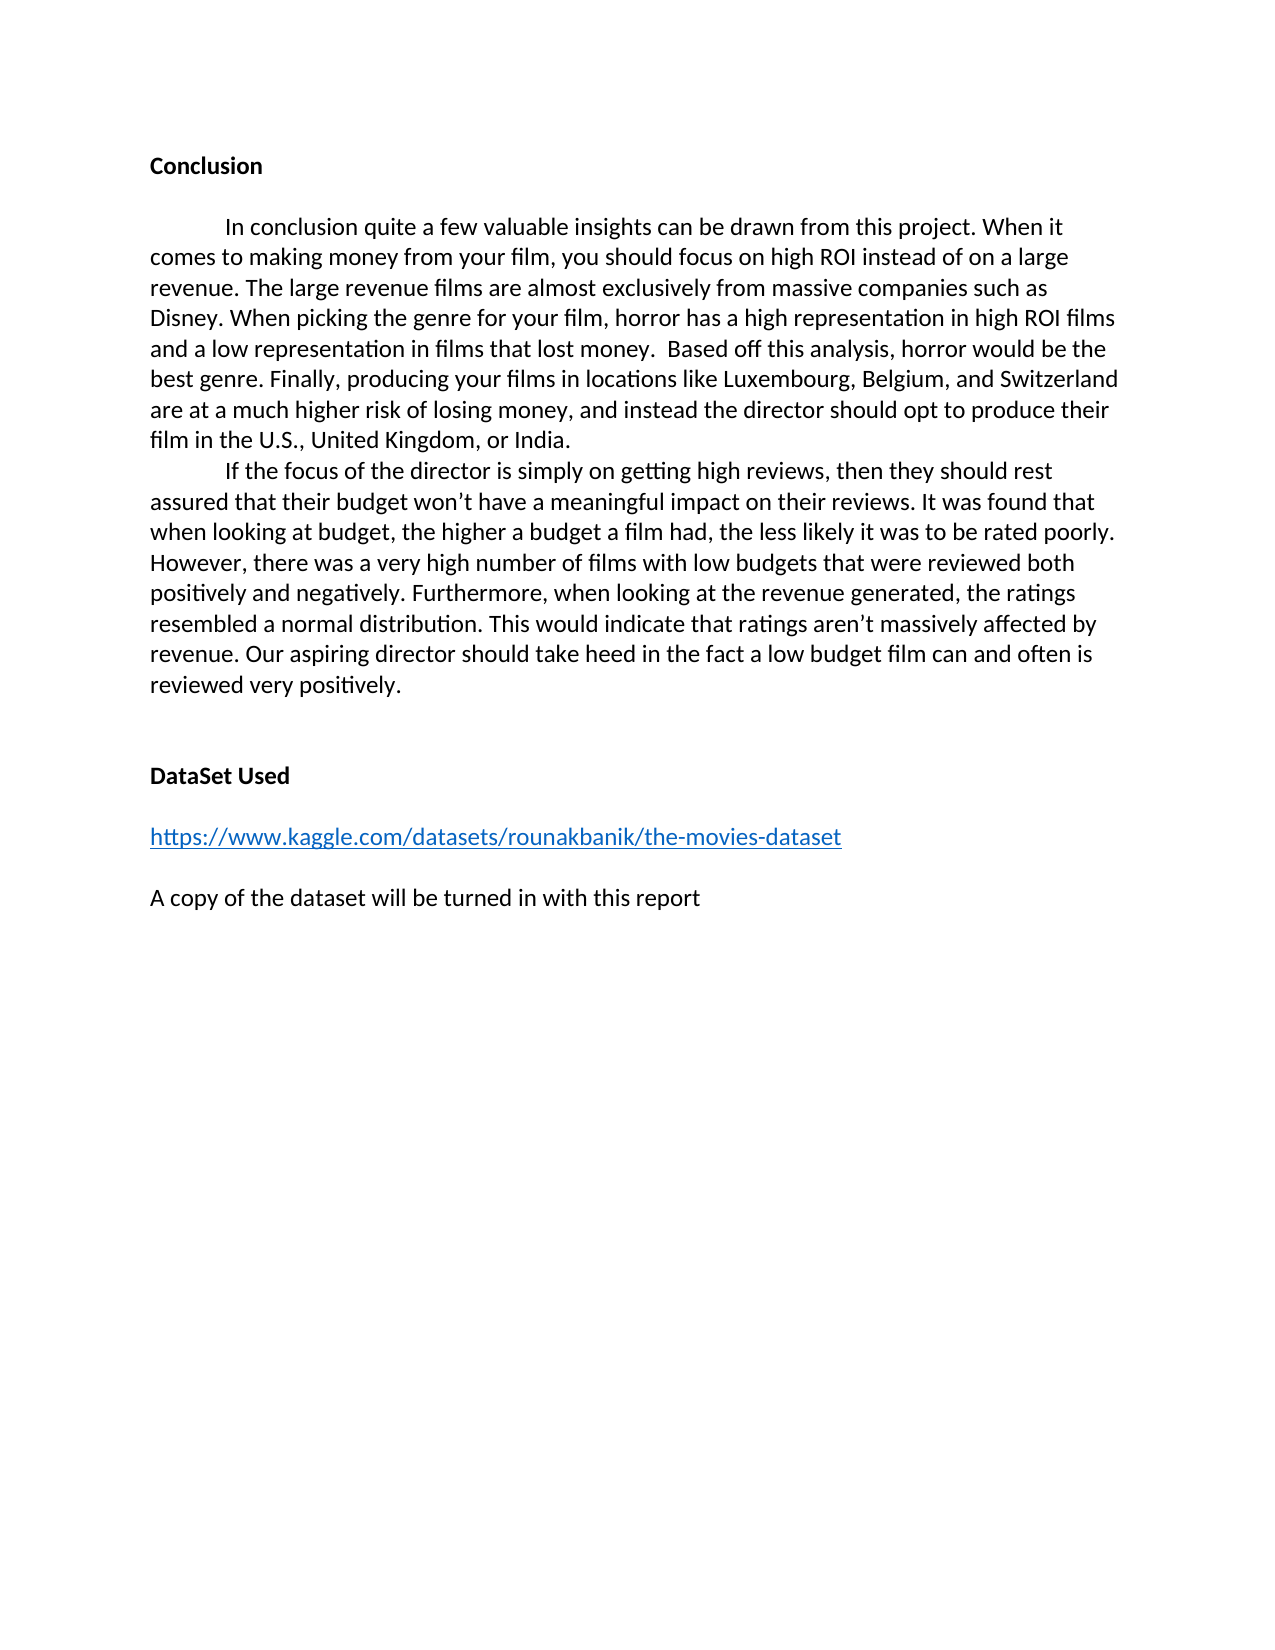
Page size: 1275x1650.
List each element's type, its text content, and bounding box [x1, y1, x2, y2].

text DataSet Used [150, 760, 1125, 791]
text In conclusion quite a few valuable insights can be drawn from this project. When it comes to making money from your film, you should focus on high ROI instead of on a large revenue. The large revenue films are almost exclusively from massive companies such as Disney. When picking the genre for your film, horror has a high representation in high ROI films and a low representation in films that lost money. Based off this analysis, horror would be the best genre. Finally, producing your films in locations like Luxembourg, Belgium, and Switzerland are at a much higher risk of losing money, and instead the director should opt to produce their film in the U.S., United Kingdom, or India. [150, 211, 1125, 455]
text A copy of the dataset will be turned in with this report [150, 882, 1125, 913]
text If the focus of the director is simply on getting high reviews, then they should rest assured that their budget won’t have a meaningful impact on their reviews. It was found that when looking at budget, the higher a budget a film had, the less likely it was to be rated poorly. However, there was a very high number of films with low budgets that were reviewed both positively and negatively. Furthermore, when looking at the revenue generated, the ratings resembled a normal distribution. This would indicate that ratings aren’t massively affected by revenue. Our aspiring director should take heed in the fact a low budget film can and often is reviewed very positively. [150, 455, 1125, 699]
text Conclusion [150, 150, 1125, 181]
text https://www.kaggle.com/datasets/rounakbanik/the-movies-dataset [150, 821, 1125, 852]
